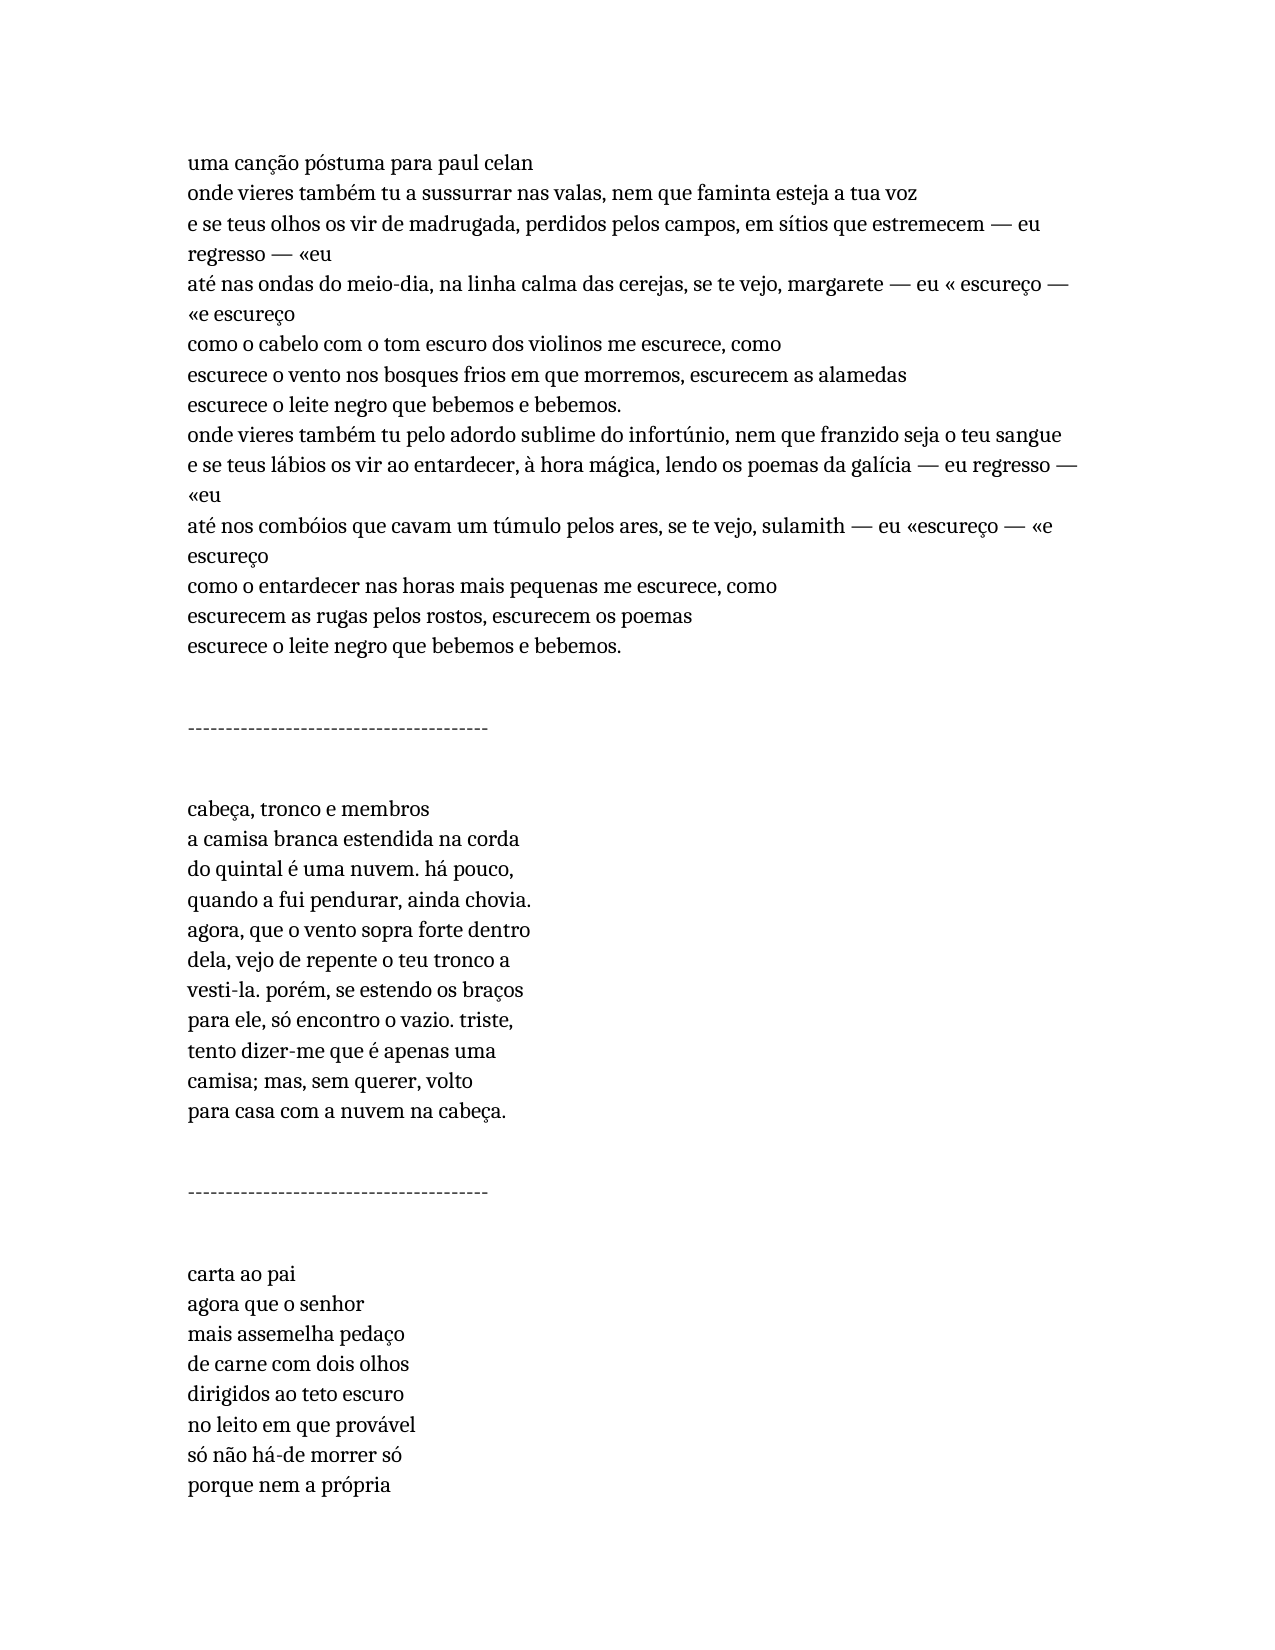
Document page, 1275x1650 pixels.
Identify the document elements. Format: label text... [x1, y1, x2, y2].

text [187, 1260, 1087, 1498]
text ---------------------------------------- [187, 1149, 1087, 1236]
text uma canção póstuma para paul celan onde vieres também tu a sussurrar nas valas, nem que faminta esteja a tua voz e se teus olhos os vir de madrugada, perdidos pelos campos, em sítios que estremecem — eu regresso — «eu até nas ondas do meio-dia, na linha calma das cerejas, se te vejo, margarete — eu « escureço — «e escureço como o cabelo com o tom escuro dos violinos me escurece, como escurece o vento nos bosques frios em que morremos, escurecem as alamedas escurece o leite negro que bebemos e bebemos. onde vieres também tu pelo adordo sublime do infortúnio, nem que franzido seja o teu sangue e se teus lábios os vir ao entardecer, à hora mágica, lendo os poemas da galícia — eu regresso — «eu até nos combóios que cavam um túmulo pelos ares, se te vejo, sulamith — eu «escureço — «e escureço como o entardecer nas horas mais pequenas me escurece, como escurecem as rugas pelos rostos, escurecem os poemas escurece o leite negro que bebemos e bebemos. [187, 150, 1087, 660]
text ---------------------------------------- [187, 684, 1087, 771]
text cabeça, tronco e membros a camisa branca estendida na corda do quintal é uma nuvem. há pouco, quando a fui pendurar, ainda chovia. agora, que o vento sopra forte dentro dela, vejo de repente o teu tronco a vesti-la. porém, se estendo os braços para ele, só encontro o vazio. triste, tento dizer-me que é apenas uma camisa; mas, sem querer, volto para casa com a nuvem na cabeça. [187, 796, 1087, 1124]
